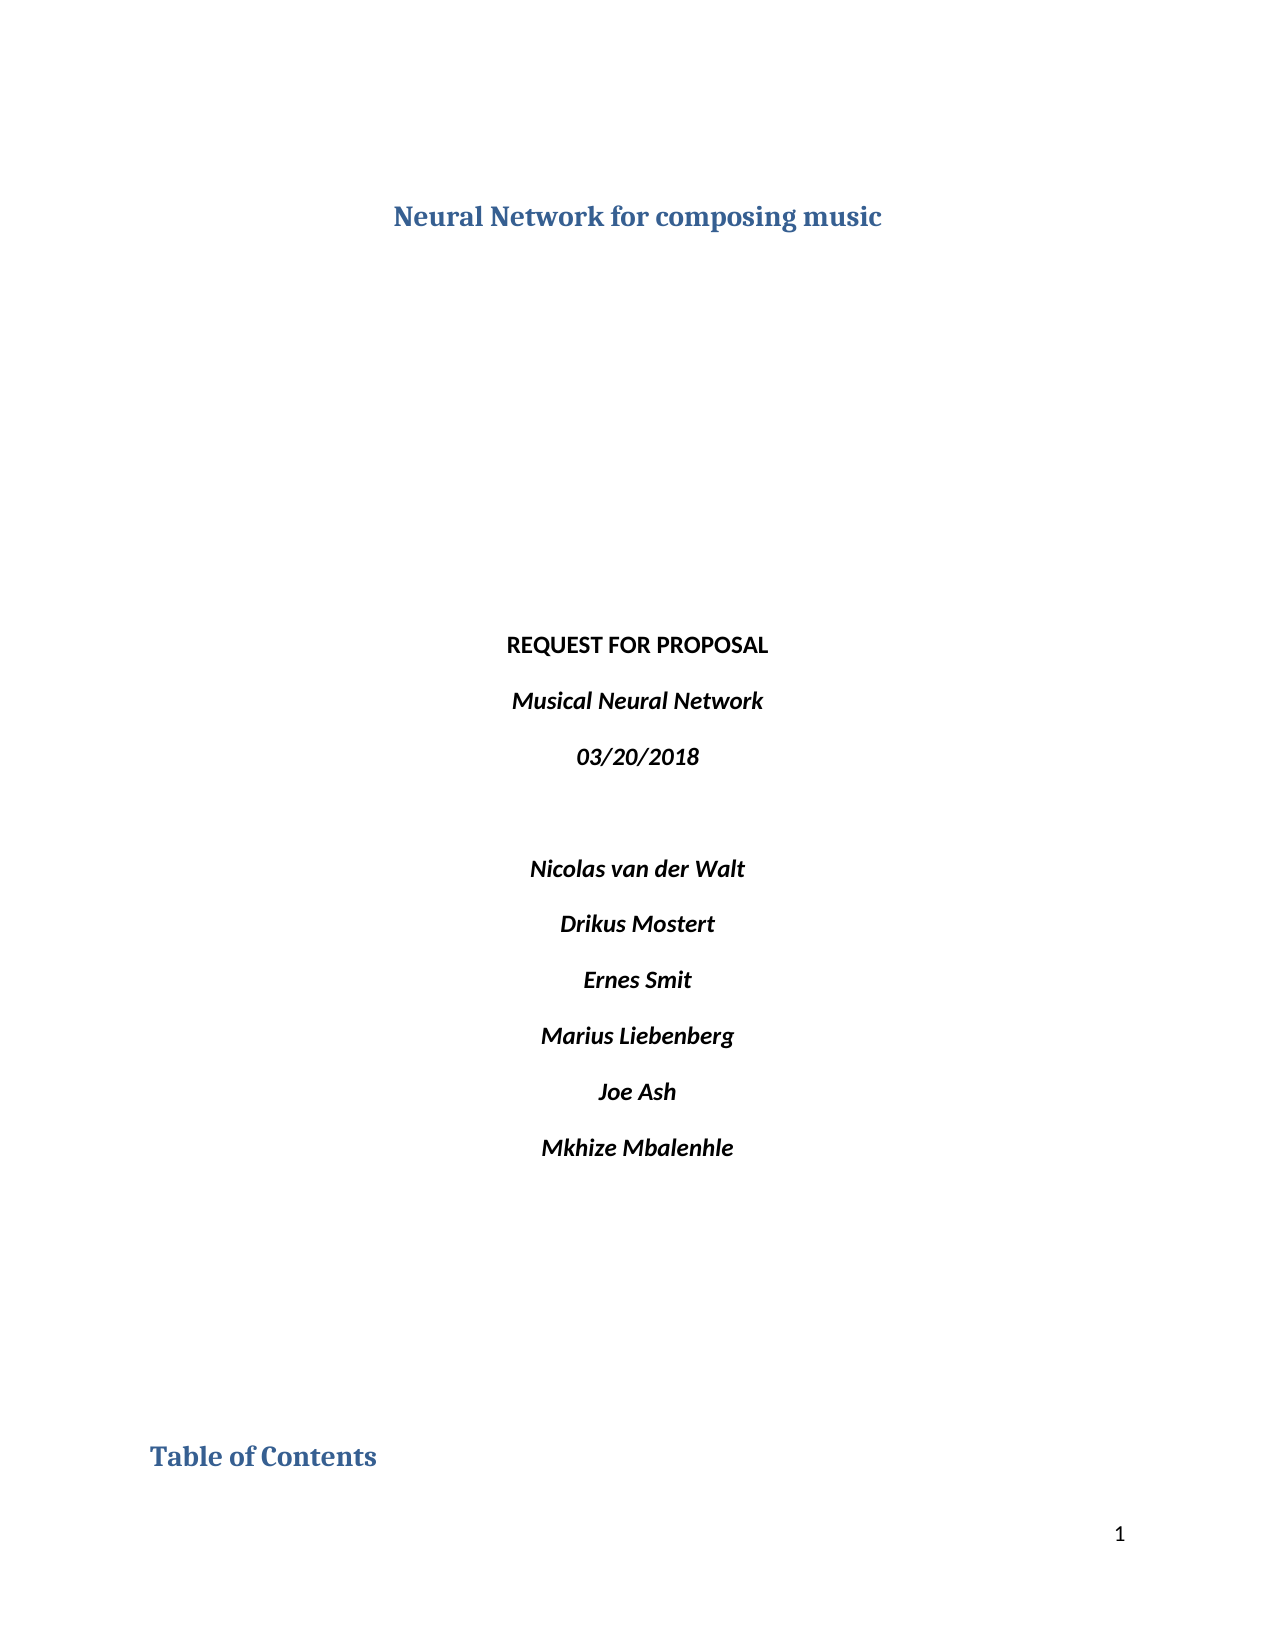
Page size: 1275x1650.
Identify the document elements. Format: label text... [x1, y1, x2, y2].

text 03/20/2018 [150, 741, 1125, 772]
subtitle Neural Network for composing music [150, 200, 1125, 233]
text Joe Ash [150, 1076, 1125, 1107]
text Mkhize Mbalenhle [150, 1132, 1125, 1162]
text REQUEST FOR PROPOSAL [150, 629, 1125, 660]
text Musical Neural Network [150, 685, 1125, 716]
text Ernes Smit [150, 964, 1125, 995]
text Marius Liebenberg [150, 1020, 1125, 1051]
text Nicolas van der Walt [150, 853, 1125, 883]
text Drikus Mostert [150, 908, 1125, 939]
